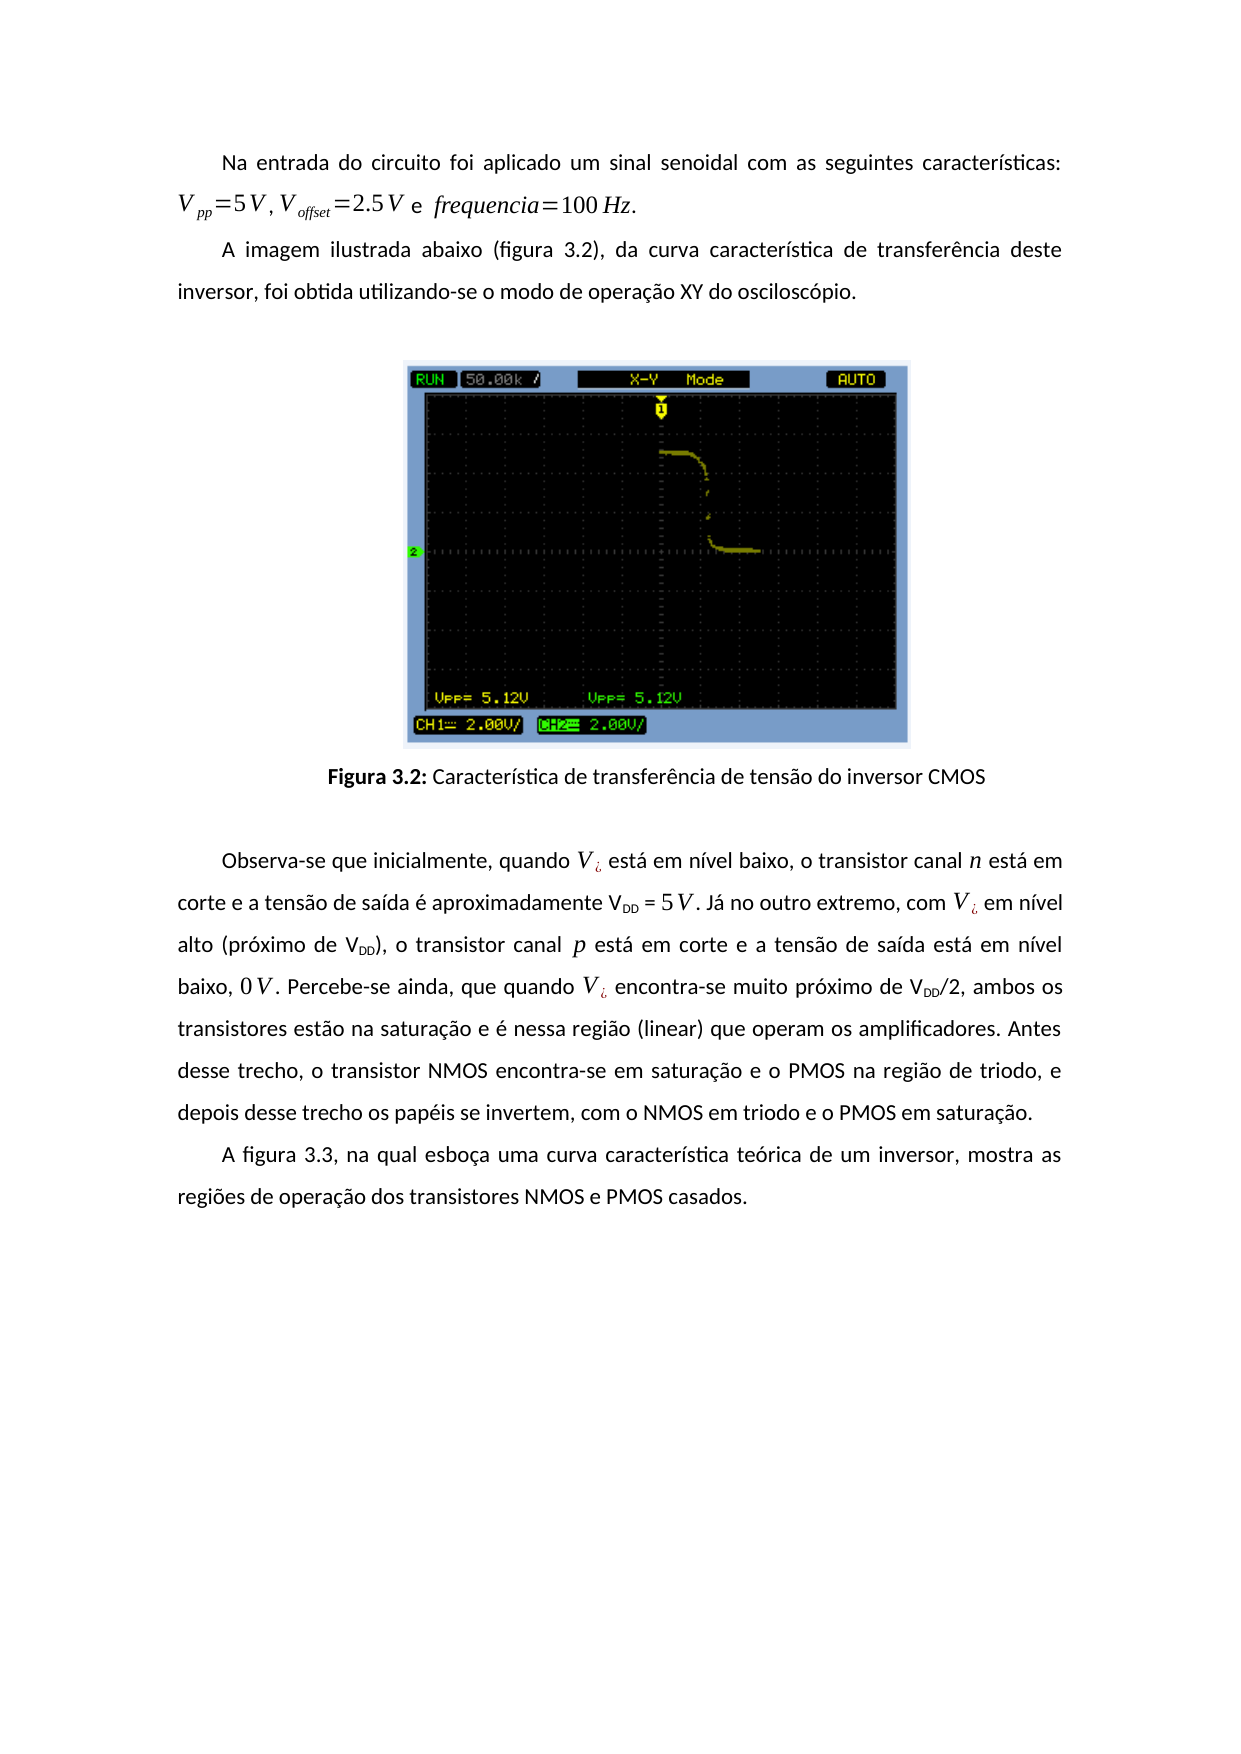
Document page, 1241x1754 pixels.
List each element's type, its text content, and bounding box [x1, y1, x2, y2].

list Observa-se que inicialmente, quando está em nível baixo, o transistor canal está em corte e a tensão de saída é aproximadamente VDD = . Já no outro extremo, com em nível alto (próximo de VDD), o transistor canal está em corte e a tensão de saída está em nível baixo, . Percebe-se ainda, que quando encontra-se muito próximo de VDD/2, ambos os transistores estão na saturação e é nessa região (linear) que operam os amplificadores. Antes desse trecho, o transistor NMOS encontra-se em saturação e o PMOS na região de triodo, e depois desse trecho os papéis se invertem, com o NMOS em triodo e o PMOS em saturação. [177, 846, 1063, 1126]
text Figura 3.2: Característica de transferência de tensão do inversor CMOS [177, 762, 1063, 790]
list A figura 3.3, na qual esboça uma curva característica teórica de um inversor, mostra as regiões de operação dos transistores NMOS e PMOS casados. [177, 1140, 1063, 1210]
picture [403, 360, 911, 749]
text A imagem ilustrada abaixo (figura 3.2), da curva característica de transferência deste inversor, foi obtida utilizando-se o modo de operação XY do osciloscópio. [177, 235, 1063, 305]
text Na entrada do circuito foi aplicado um sinal senoidal com as seguintes características: , e . [177, 148, 1063, 221]
